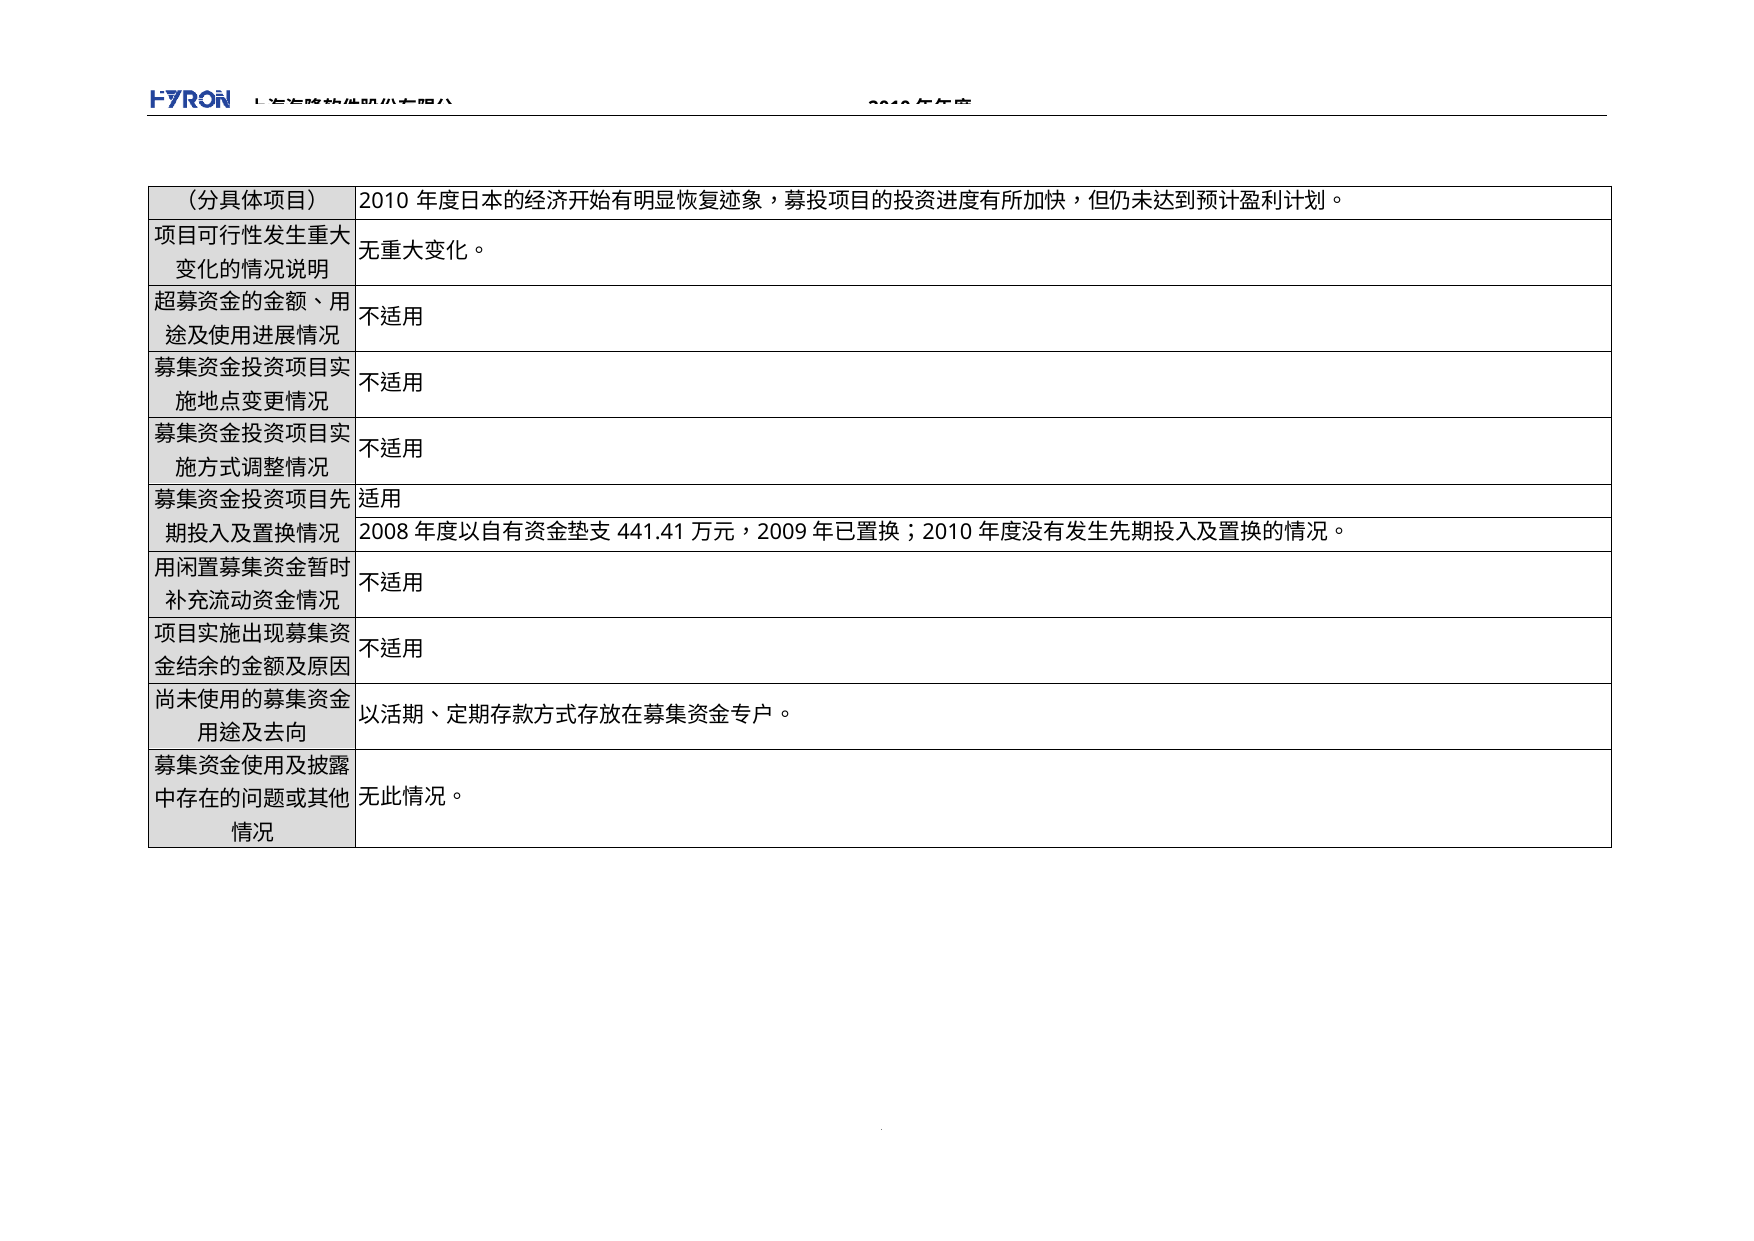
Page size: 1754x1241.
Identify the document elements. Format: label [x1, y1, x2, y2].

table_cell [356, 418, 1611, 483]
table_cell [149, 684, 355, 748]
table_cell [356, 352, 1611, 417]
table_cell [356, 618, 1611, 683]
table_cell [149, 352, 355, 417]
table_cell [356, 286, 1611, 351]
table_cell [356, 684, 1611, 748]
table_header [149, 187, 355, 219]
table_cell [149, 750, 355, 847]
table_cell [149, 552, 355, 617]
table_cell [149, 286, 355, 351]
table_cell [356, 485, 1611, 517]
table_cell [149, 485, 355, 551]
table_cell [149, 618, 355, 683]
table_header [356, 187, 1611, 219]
picture [150, 90, 230, 108]
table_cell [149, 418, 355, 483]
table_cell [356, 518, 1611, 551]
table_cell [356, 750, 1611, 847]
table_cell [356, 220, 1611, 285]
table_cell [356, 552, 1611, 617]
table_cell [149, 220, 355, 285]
